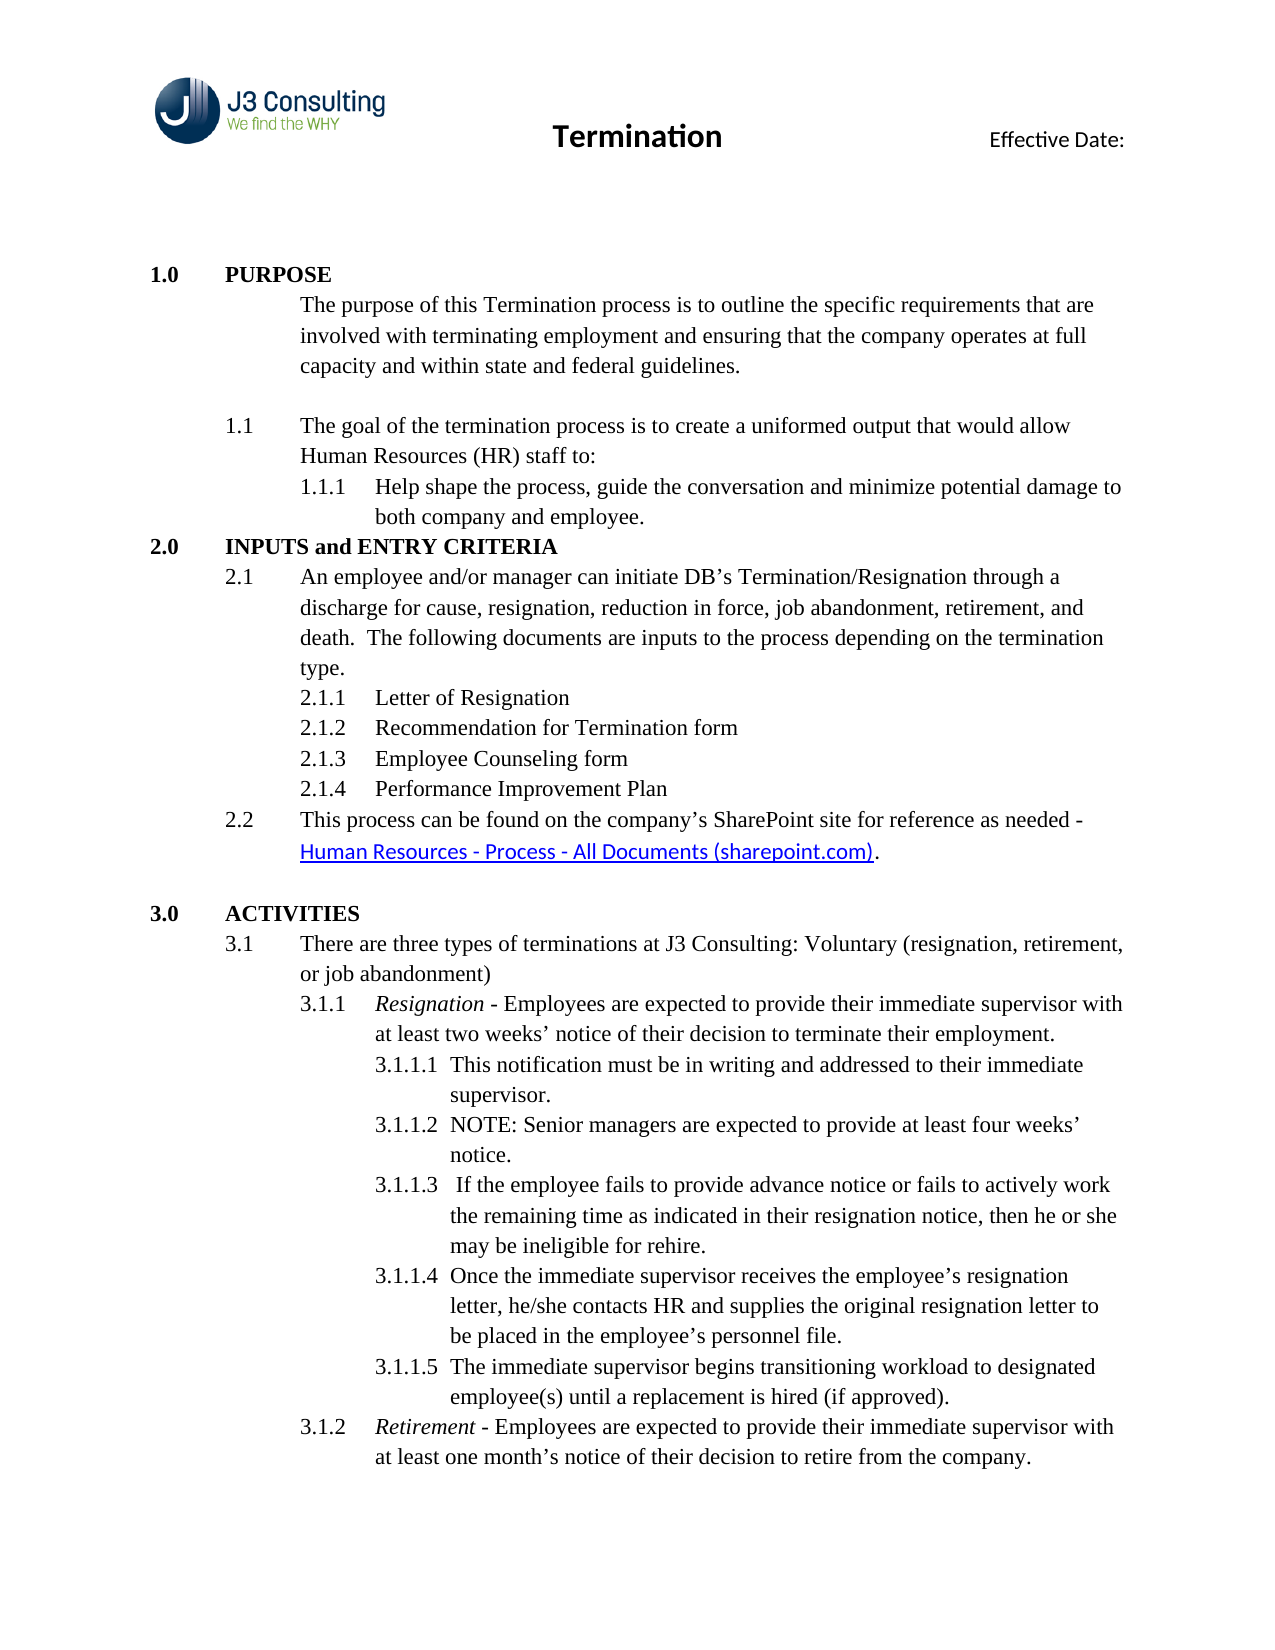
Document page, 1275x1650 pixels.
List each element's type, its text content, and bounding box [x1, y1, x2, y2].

list NOTE: Senior managers are expected to provide at least four weeks’ notice. [375, 1111, 1125, 1168]
list Recommendation for Termination form [300, 714, 1125, 741]
list INPUTS and ENTRY CRITERIA [150, 533, 1125, 559]
list Once the immediate supervisor receives the employee’s resignation letter, he/she contacts HR and supplies the original resignation letter to be placed in the employee’s personnel file. [375, 1262, 1125, 1349]
list Letter of Resignation [300, 684, 1125, 711]
list PURPOSE [150, 261, 1125, 288]
list Help shape the process, guide the conversation and minimize potential damage to both company and employee. [300, 473, 1125, 529]
list This notification must be in writing and addressed to their immediate supervisor. [375, 1051, 1125, 1107]
list Resignation - Employees are expected to provide their immediate supervisor with at least two weeks’ notice of their decision to terminate their employment. [300, 990, 1125, 1047]
list If the employee fails to provide advance notice or fails to actively work the remaining time as indicated in their resignation notice, then he or she may be ineligible for rehire. [375, 1172, 1125, 1258]
list The immediate supervisor begins transitioning workload to designated employee(s) until a replacement is hired (if approved). [375, 1353, 1125, 1409]
list Employee Counseling form [300, 745, 1125, 771]
list ACTIVITIES [150, 900, 1125, 926]
list Retirement - Employees are expected to provide their immediate supervisor with at least one month’s notice of their decision to retire from the company. [300, 1413, 1125, 1470]
list There are three types of terminations at J3 Consulting: Voluntary (resignation, retirement, or job abandonment) [225, 930, 1125, 986]
list The goal of the termination process is to create a uniformed output that would allow Human Resources (HR) staff to: [225, 412, 1125, 469]
list The purpose of this Termination process is to outline the specific requirements that are involved with terminating employment and ensuring that the company operates at full capacity and within state and federal guidelines. [300, 292, 1125, 378]
list This process can be found on the company’s SharePoint site for reference as needed - Human Resources - Process - All Documents (sharepoint.com). [225, 805, 1125, 865]
list Performance Improvement Plan [300, 775, 1125, 801]
list An employee and/or manager can initiate DB’s Termination/Resignation through a discharge for cause, resignation, reduction in force, job abandonment, retirement, and death. The following documents are inputs to the process depending on the termination type. [225, 563, 1125, 680]
picture [150, 75, 389, 147]
